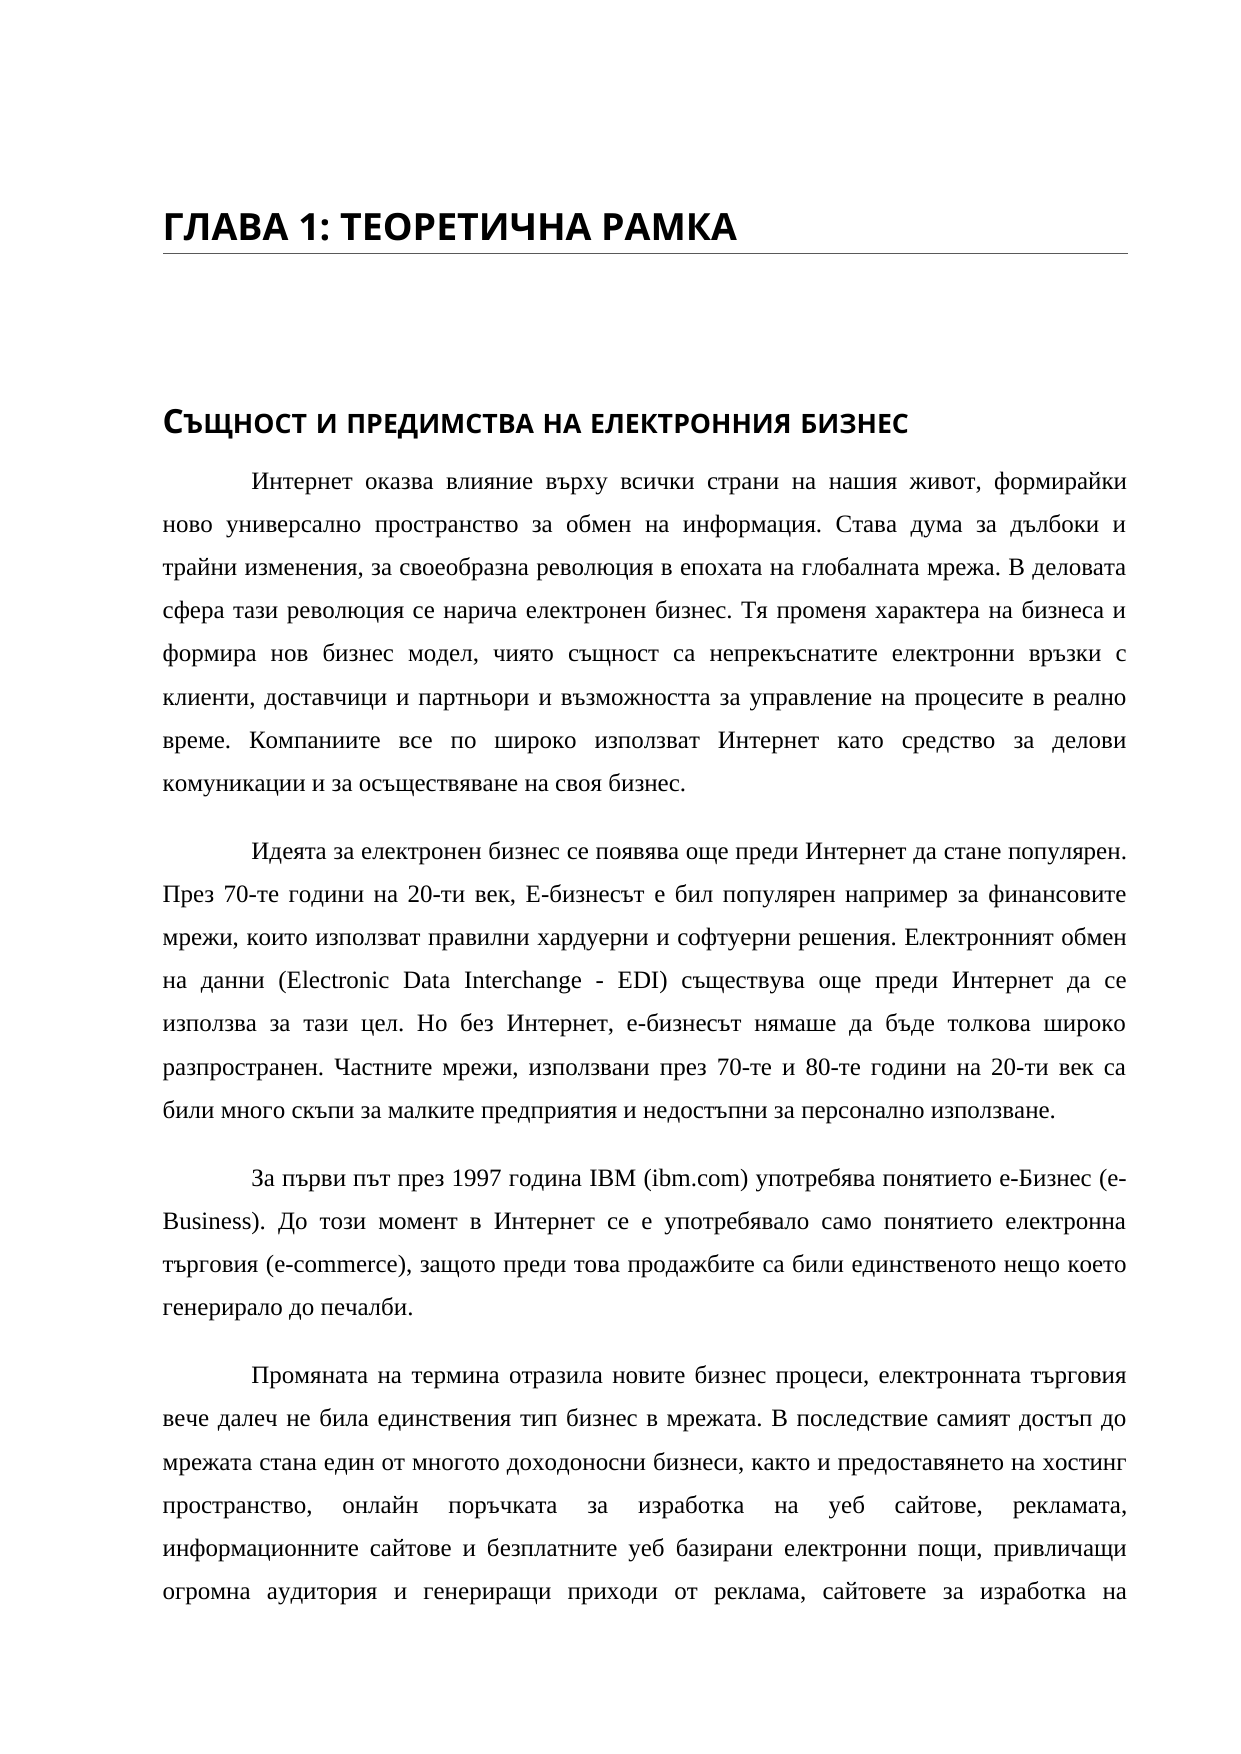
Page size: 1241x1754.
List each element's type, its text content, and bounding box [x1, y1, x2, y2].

subtitle ГЛАВА 1: ТЕОРЕТИЧНА РАМКА [162, 200, 1128, 254]
subtitle Същност и предимства на електронния бизнес [162, 398, 1128, 443]
text За първи път през 1997 година IBM (ibm.com) употребява понятието е-Бизнес (e-Business). До този момент в Интернет се е употребявало само понятието електронна търговия (e-commerce), защото преди това продажбите са били единственото нещо което генерирало до печалби. [162, 1163, 1128, 1321]
text Интернет оказва влияние върху всички страни на нашия живот, формирайки ново универсално пространство за обмен на информация. Става дума за дълбоки и трайни изменения, за своеобразна революция в епохата на глобалната мрежа. В деловата сфера тази революция се нарича електронен бизнес. Тя променя характера на бизнеса и формира нов бизнес модел, чиято същност са непрекъснатите електронни връзки с клиенти, доставчици и партньори и възможността за управление на процесите в реално време. Компаниите все по широко използват Интернет като средство за делови комуникации и за осъществяване на своя бизнес. [162, 466, 1128, 797]
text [162, 1360, 1128, 1605]
text Идеята за електронен бизнес се появява още преди Интернет да стане популярен. През 70-те години на 20-ти век, Е-бизнесът е бил популярен например за финансовите мрежи, които използват правилни хардуерни и софтуерни решения. Електронният обмен на данни (Electronic Data Interchange - EDI) съществува още преди Интернет да се използва за тази цел. Но без Интернет, е-бизнесът нямаше да бъде толкова широко разпространен. Частните мрежи, използвани през 70-те и 80-те години на 20-ти век са били много скъпи за малките предприятия и недостъпни за персонално използване. [162, 836, 1128, 1123]
